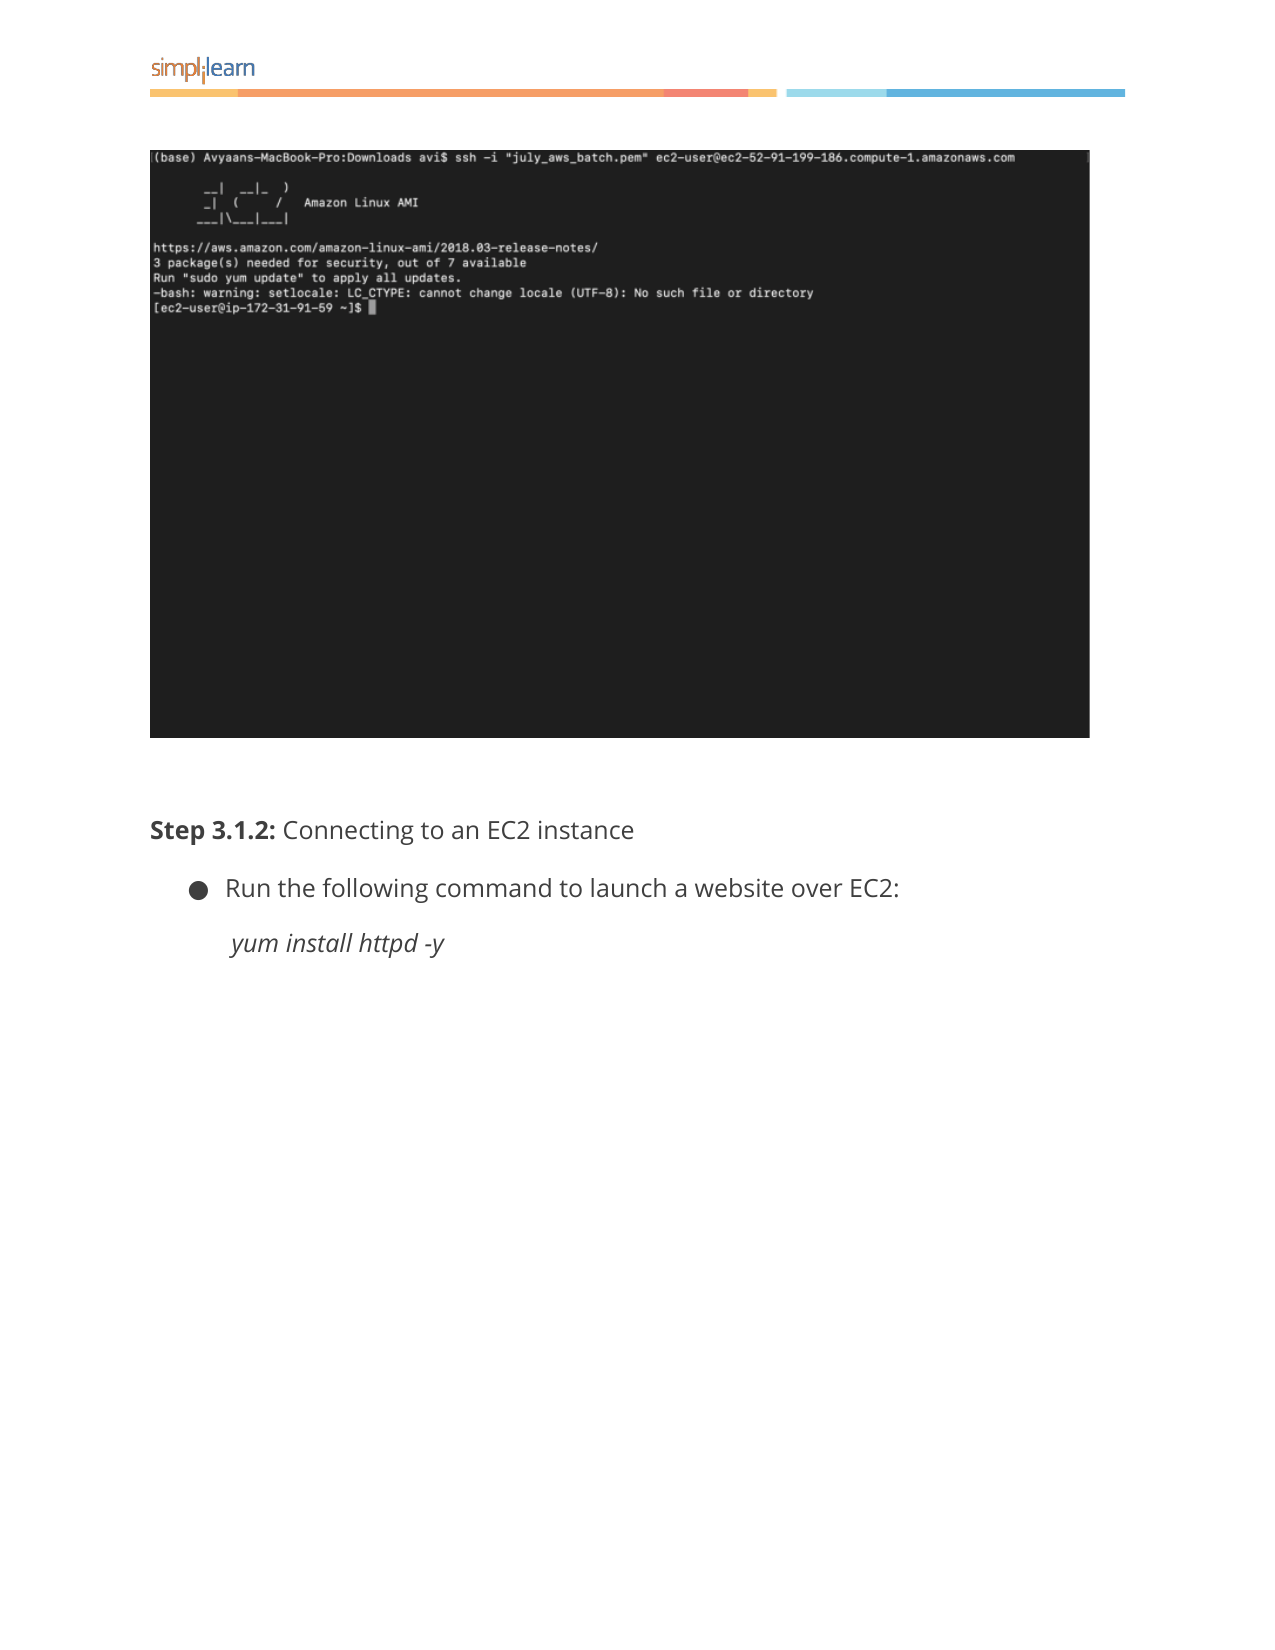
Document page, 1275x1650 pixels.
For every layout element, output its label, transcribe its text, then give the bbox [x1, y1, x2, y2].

picture [150, 150, 1090, 738]
text Step 3.1.2: Connecting to an EC2 instance [150, 813, 1125, 847]
text yum install httpd -y [225, 926, 1125, 959]
list Run the following command to launch a website over EC2: [187, 871, 1125, 905]
picture [150, 52, 1125, 97]
